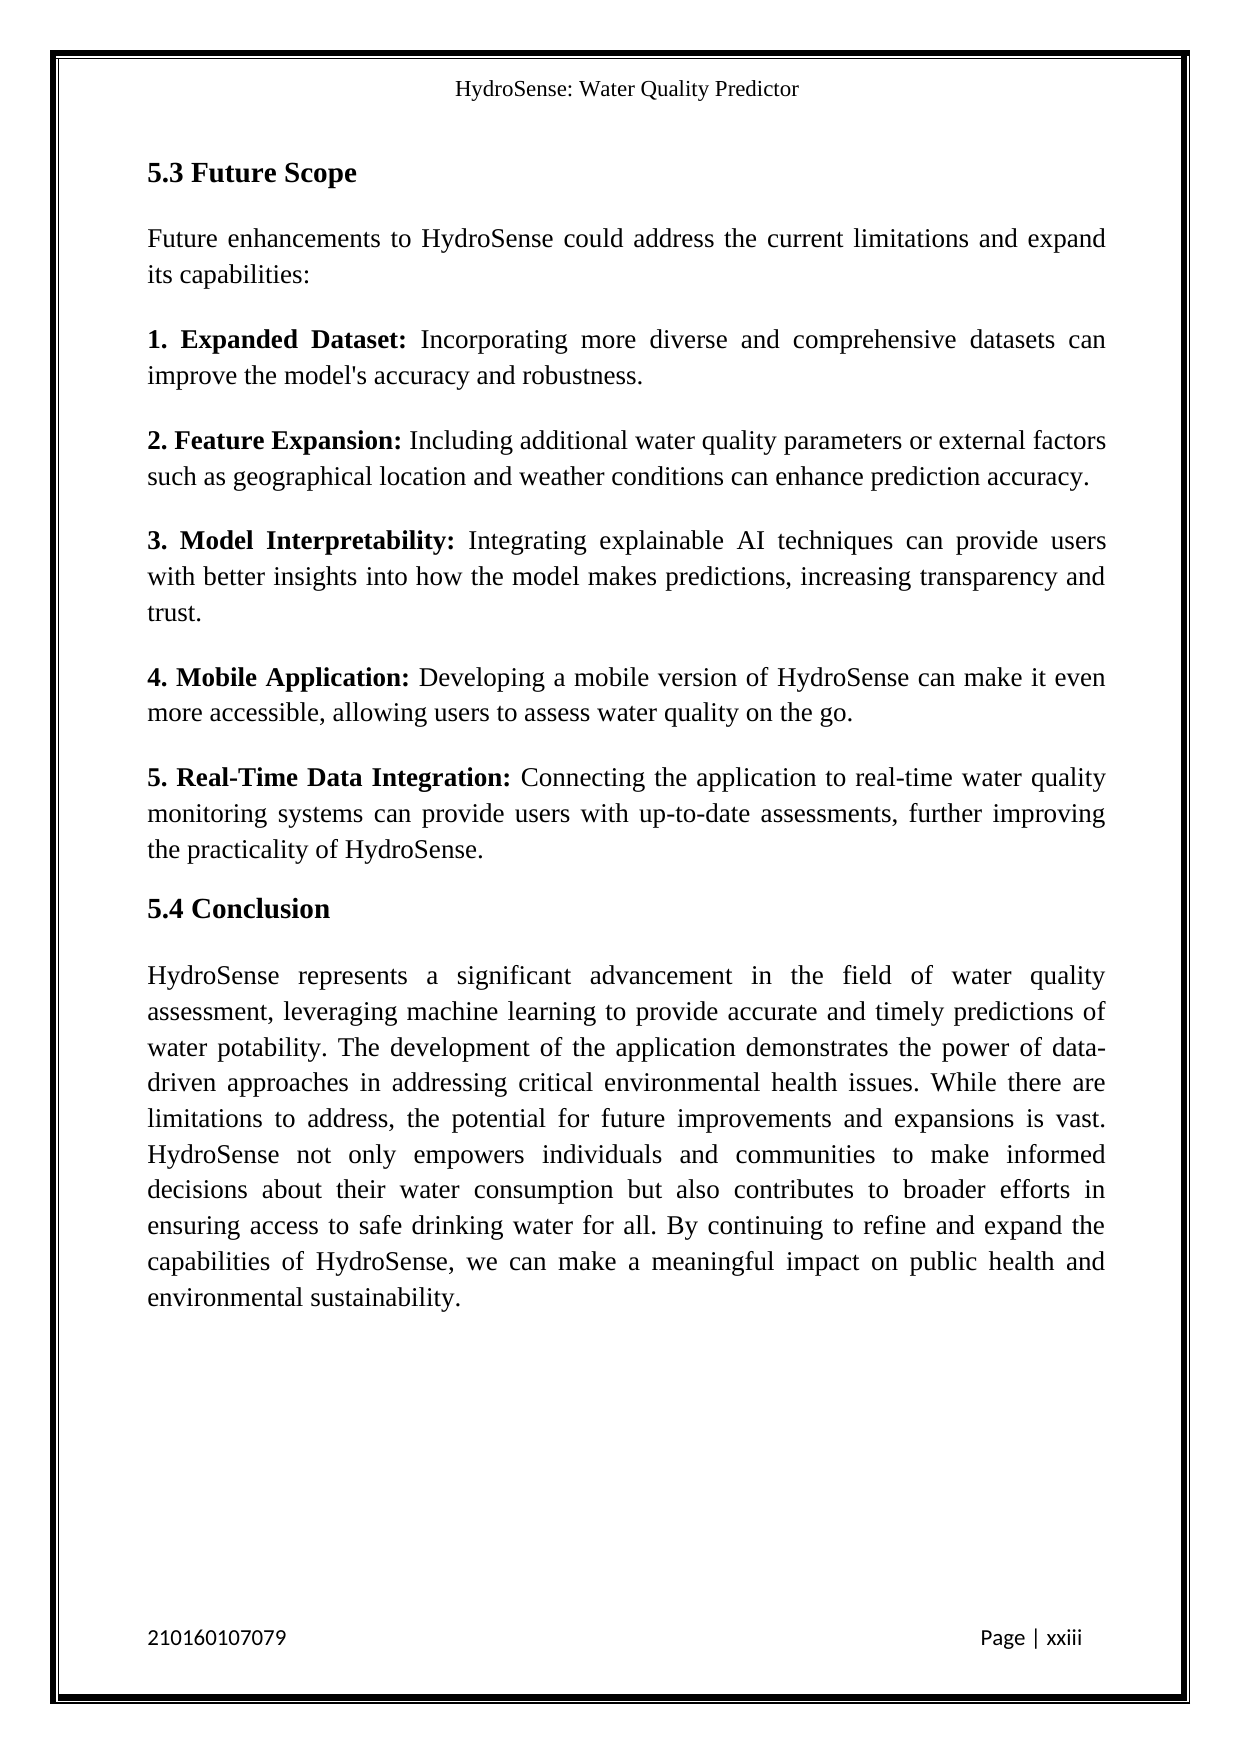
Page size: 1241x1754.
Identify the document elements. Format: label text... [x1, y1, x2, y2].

text Future enhancements to HydroSense could address the current limitations and expand its capabilities: [147, 223, 1107, 289]
text 4. Mobile Application: Developing a mobile version of HydroSense can make it even more accessible, allowing users to assess water quality on the go. [147, 661, 1107, 728]
subtitle 5.4 Conclusion [147, 892, 1107, 925]
text 1. Expanded Dataset: Incorporating more diverse and comprehensive datasets can improve the model's accuracy and robustness. [147, 323, 1107, 390]
text HydroSense represents a significant advancement in the field of water quality assessment, leveraging machine learning to provide accurate and timely predictions of water potability. The development of the application demonstrates the power of data-driven approaches in addressing critical environmental health issues. While there are limitations to address, the potential for future improvements and expansions is vast. HydroSense not only empowers individuals and communities to make informed decisions about their water consumption but also contributes to broader efforts in ensuring access to safe drinking water for all. By continuing to refine and expand the capabilities of HydroSense, we can make a meaningful impact on public health and environmental sustainability. [147, 959, 1107, 1312]
text 2. Feature Expansion: Including additional water quality parameters or external factors such as geographical location and weather conditions can enhance prediction accuracy. [147, 424, 1107, 491]
subtitle 5.3 Future Scope [147, 155, 1107, 188]
text 5. Real-Time Data Integration: Connecting the application to real-time water quality monitoring systems can provide users with up-to-date assessments, further improving the practicality of HydroSense. [147, 761, 1107, 864]
text 3. Model Interpretability: Integrating explainable AI techniques can provide users with better insights into how the model makes predictions, increasing transparency and trust. [147, 524, 1107, 627]
